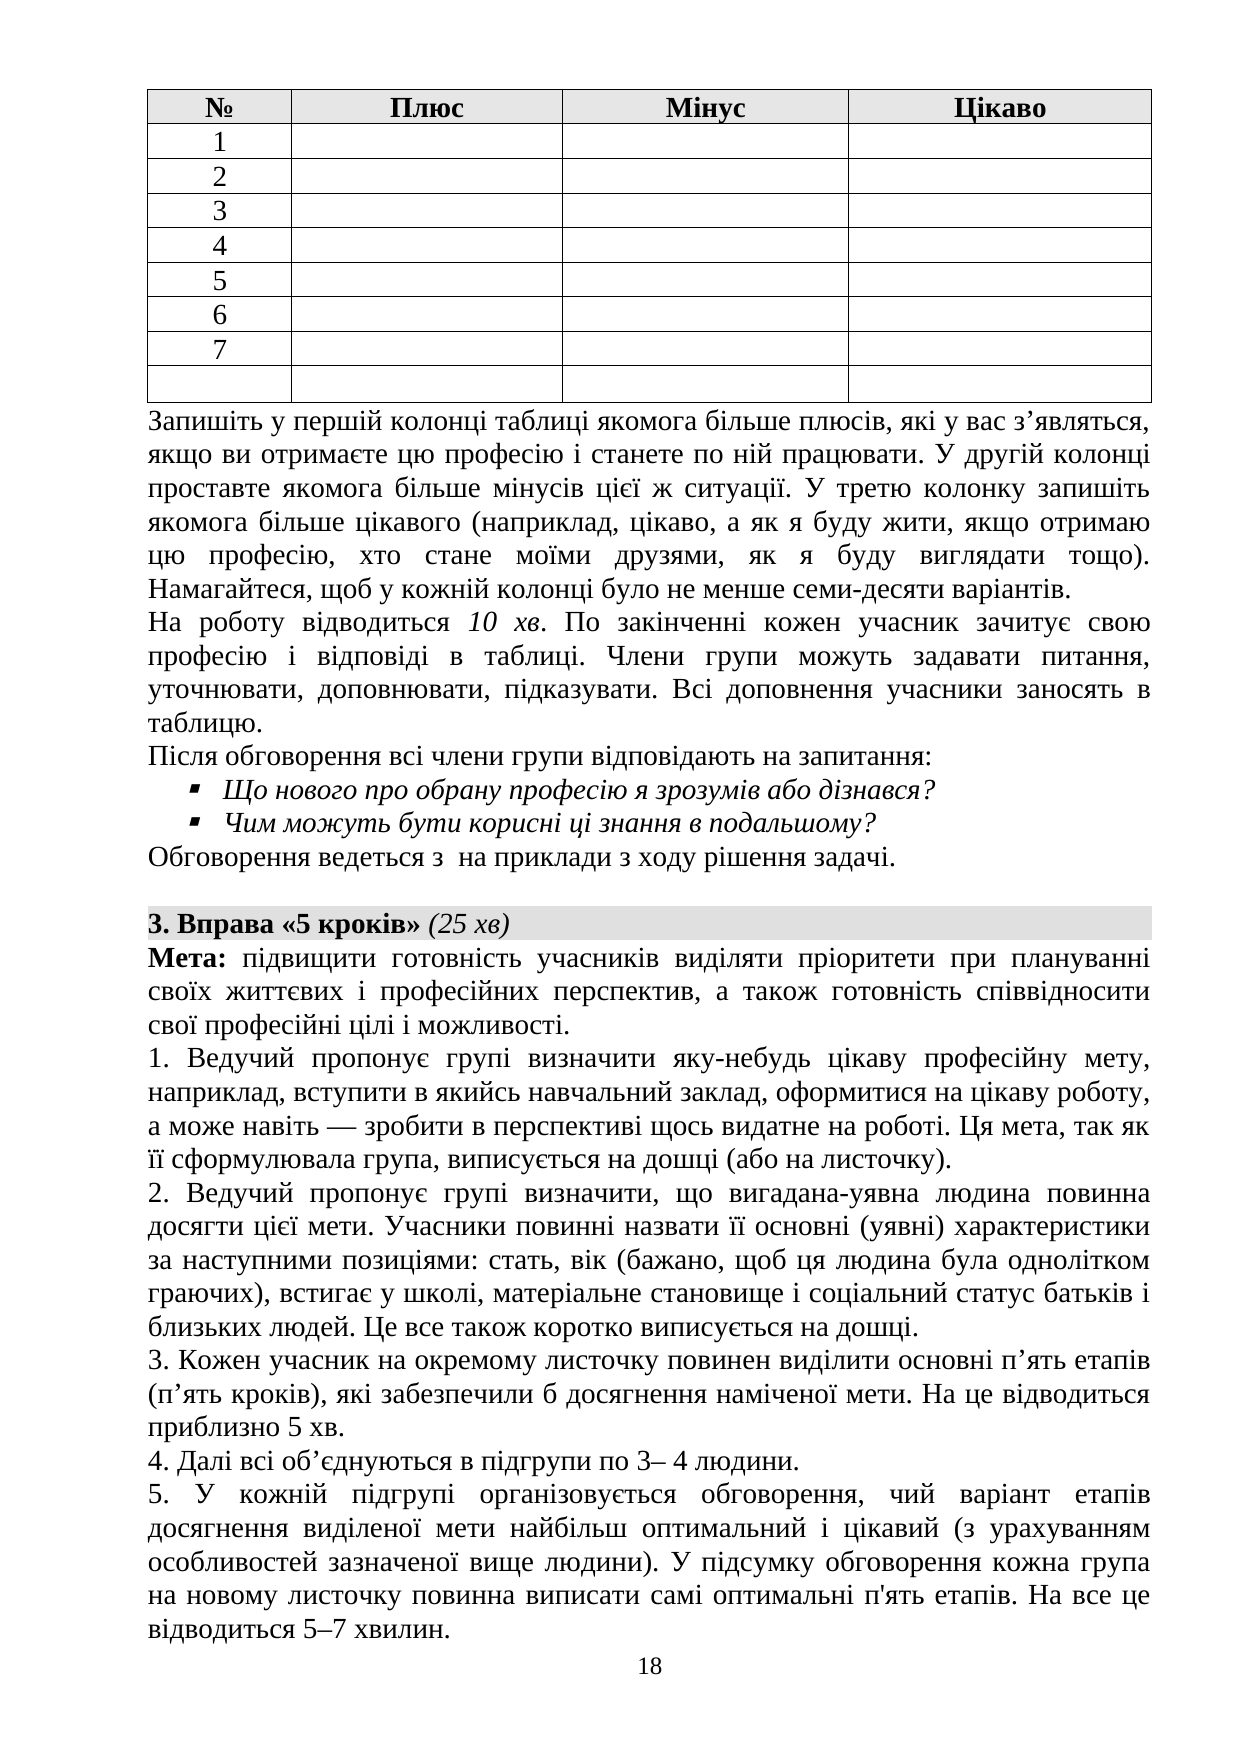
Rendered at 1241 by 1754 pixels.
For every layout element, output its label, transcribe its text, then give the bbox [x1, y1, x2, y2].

table_header Цікаво [849, 90, 1151, 123]
table_header Плюс [292, 90, 562, 123]
table_cell 1 [148, 124, 291, 158]
table_cell [849, 297, 1151, 331]
table_cell [292, 263, 562, 296]
table_cell [292, 366, 562, 402]
table_cell [292, 228, 562, 262]
table_cell [849, 366, 1151, 402]
table_cell 4 [148, 228, 291, 262]
table_cell [563, 159, 848, 192]
text Мета: підвищити готовність учасників виділяти пріоритети при плануванні своїх життєвих і професійних перспектив, а також готовність співвідносити свої професійні цілі і можливості. [148, 940, 1152, 1041]
table_cell 7 [148, 332, 291, 365]
text Запишіть у першій колонці таблиці якомога більше плюсів, які у вас з’являться, якщо ви отримаєте цю професію і станете по ній працювати. У другій колонці проставте якомога більше мінусів цієї ж ситуації. У третю колонку запишіть якомога більше цікавого (наприклад, цікаво, а як я буду жити, якщо отримаю цю професію, хто стане моїми друзями, як я буду виглядати тощо). Намагайтеся, щоб у кожній колонці було не менше семи-десяти варіантів. [148, 403, 1152, 604]
text Обговорення ведеться з на приклади з ходу рішення задачі. [148, 839, 1152, 873]
table_cell 2 [148, 159, 291, 192]
text 2. Ведучий пропонує групі визначити, що вигадана-уявна людина повинна досягти цієї мети. Учасники повинні назвати її основні (уявні) характеристики за наступними позиціями: стать, вік (бажано, щоб ця людина була однолітком граючих), встигає у школі, матеріальне становище і соціальний статус батьків і близьких людей. Це все також коротко виписується на дошці. [148, 1175, 1152, 1342]
table_cell [563, 263, 848, 296]
text 3. Кожен учасник на окремому листочку повинен виділити основні п’ять етапів (п’ять кроків), які забезпечили б досягнення наміченої мети. На це відводиться приблизно 5 хв. [148, 1342, 1152, 1443]
table_cell [292, 297, 562, 331]
table_header № [148, 90, 291, 123]
table_cell [563, 366, 848, 402]
table_cell [292, 332, 562, 365]
table_cell [563, 228, 848, 262]
list Чим можуть бути корисні ці знання в подальшому? [185, 806, 1152, 839]
table_cell [292, 124, 562, 158]
table_cell [563, 332, 848, 365]
table_cell [849, 228, 1151, 262]
table_cell [148, 366, 291, 402]
text 5. У кожній підгрупі організовується обговорення, чий варіант етапів досягнення виділеної мети найбільш оптимальний і цікавий (з урахуванням особливостей зазначеної вище людини). У підсумку обговорення кожна група на новому листочку повинна виписати самі оптимальні п'ять етапів. На все це відводиться 5–7 хвилин. [148, 1477, 1152, 1644]
table_cell [849, 124, 1151, 158]
table_cell 5 [148, 263, 291, 296]
table_cell [849, 159, 1151, 192]
table_cell [849, 332, 1151, 365]
table_cell [563, 124, 848, 158]
table_cell [849, 194, 1151, 227]
table_cell [292, 194, 562, 227]
text Після обговорення всі члени групи відповідають на запитання: [148, 738, 1152, 772]
table_header Мінус [563, 90, 848, 123]
table_cell [849, 263, 1151, 296]
list Що нового про обрану професію я зрозумів або дізнався? [185, 772, 1152, 806]
text На роботу відводиться 10 хв. По закінченні кожен учасник зачитує свою професію і відповіді в таблиці. Члени групи можуть задавати питання, уточнювати, доповнювати, підказувати. Всі доповнення учасники заносять в таблицю. [148, 604, 1152, 738]
table_cell [563, 297, 848, 331]
text 4. Далі всі об’єднуються в підгрупи по 3– 4 людини. [148, 1443, 1152, 1477]
table_cell [292, 159, 562, 192]
table_cell [563, 194, 848, 227]
table_cell 6 [148, 297, 291, 331]
table_cell 3 [148, 194, 291, 227]
text 3. Вправа «5 кроків» (25 хв) [148, 906, 1152, 940]
text 1. Ведучий пропонує групі визначити яку-небудь цікаву професійну мету, наприклад, вступити в якийсь навчальний заклад, оформитися на цікаву роботу, а може навіть — зробити в перспективі щось видатне на роботі. Ця мета, так як її сформулювала група, виписується на дошці (або на листочку). [148, 1041, 1152, 1175]
